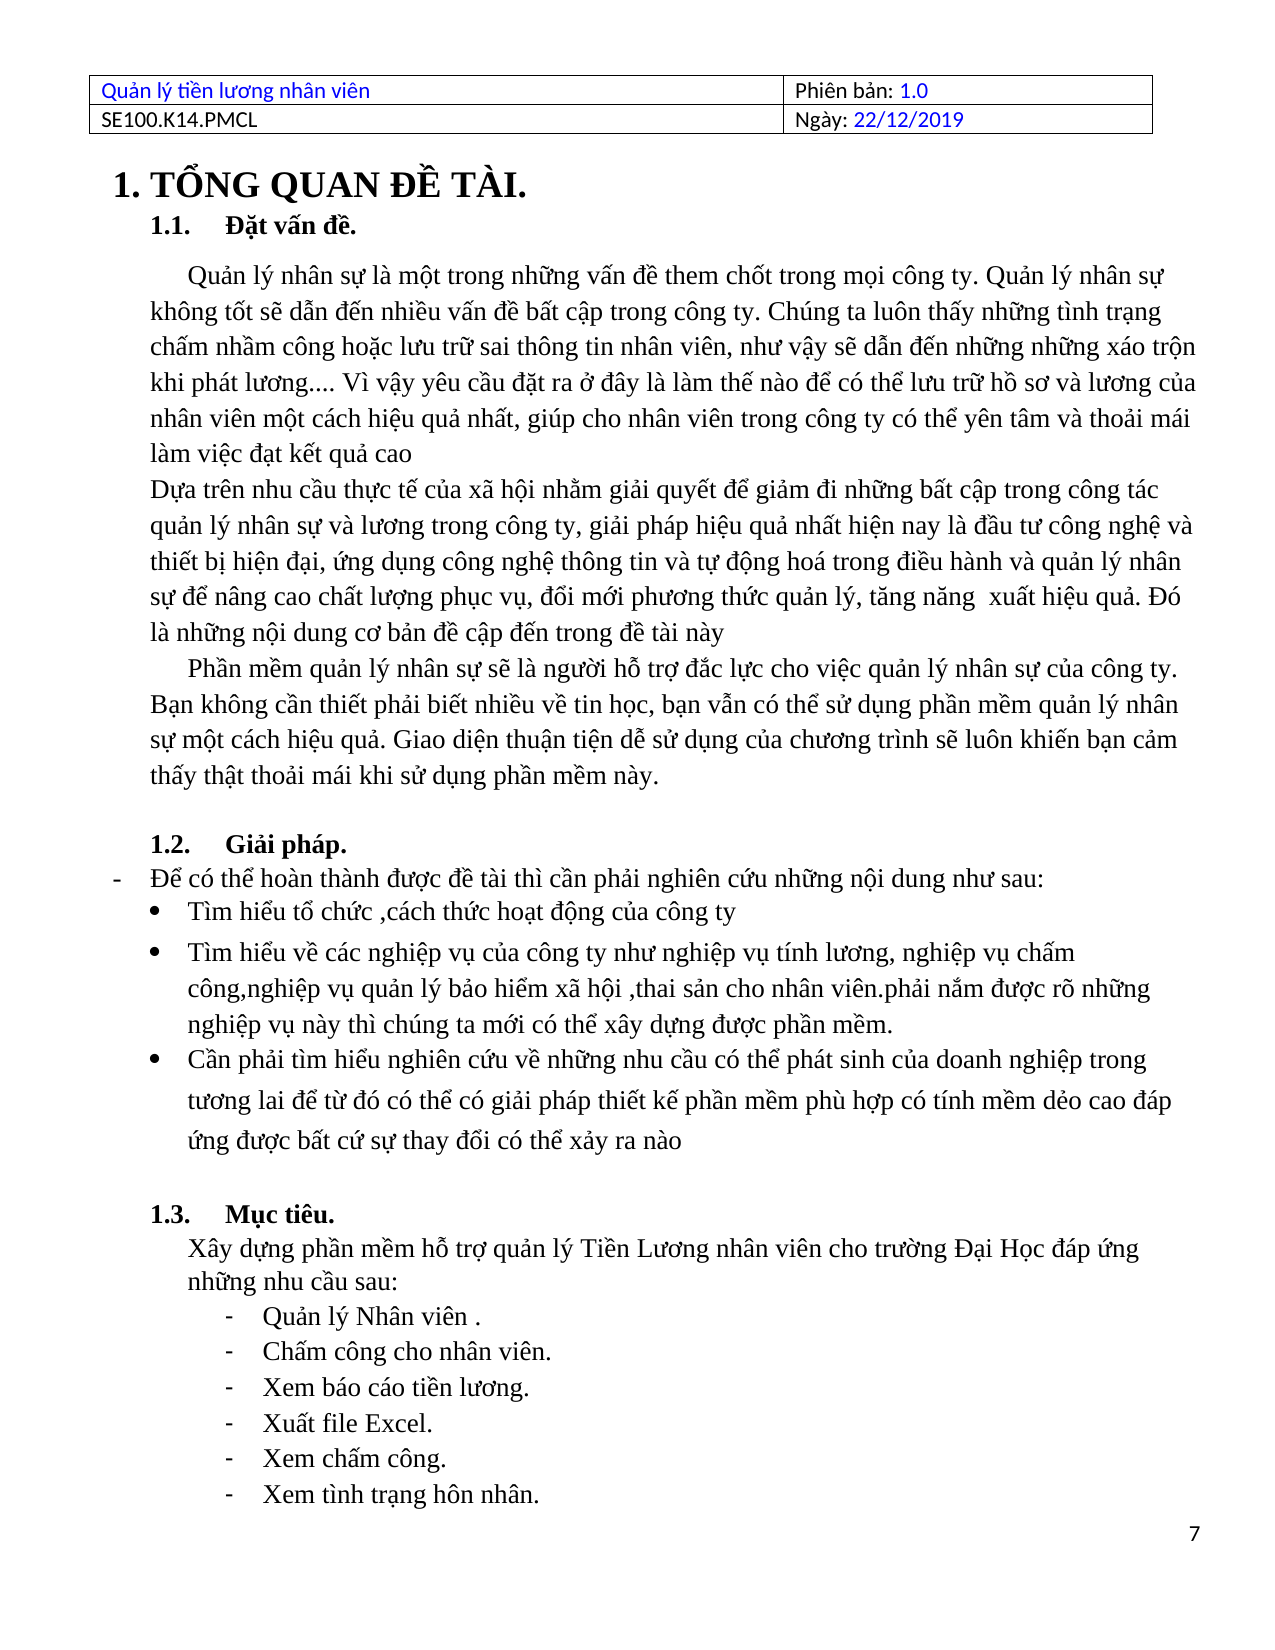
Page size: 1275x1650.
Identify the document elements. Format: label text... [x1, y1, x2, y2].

list Xem báo cáo tiền lương. [225, 1370, 1200, 1403]
list Tìm hiểu về các nghiệp vụ của công ty như nghiệp vụ tính lương, nghiệp vụ chấm công,nghiệp vụ quản lý bảo hiểm xã hội ,thai sản cho nhân viên.phải nắm được rõ những nghiệp vụ này thì chúng ta mới có thể xây dựng được phần mềm. [150, 936, 1200, 1039]
list Chấm công cho nhân viên. [225, 1334, 1200, 1368]
list Để có thể hoàn thành được đề tài thì cần phải nghiên cứu những nội dung như sau: [112, 862, 1200, 893]
list Giải pháp. [150, 828, 1200, 859]
list Xây dựng phần mềm hỗ trợ quản lý Tiền Lương nhân viên cho trường Đại Học đáp ứng những nhu cầu sau: [187, 1232, 1200, 1297]
list Xuất file Excel. [225, 1406, 1200, 1439]
list Quản lý nhân sự là một trong những vấn đề them chốt trong mọi công ty. Quản lý nhân sự không tốt sẽ dẫn đến nhiều vấn đề bất cập trong công ty. Chúng ta luôn thấy những tình trạng chấm nhầm công hoặc lưu trữ sai thông tin nhân viên, như vậy sẽ dẫn đến những những xáo trộn khi phát lương.... Vì vậy yêu cầu đặt ra ở đây là làm thế nào để có thể lưu trữ hồ sơ và lương của nhân viên một cách hiệu quả nhất, giúp cho nhân viên trong công ty có thể yên tâm và thoải mái làm việc đạt kết quả cao [150, 259, 1200, 469]
list TỔNG QUAN ĐỀ TÀI. [112, 162, 1200, 205]
list Phần mềm quản lý nhân sự sẽ là người hỗ trợ đắc lực cho việc quản lý nhân sự của công ty. Bạn không cần thiết phải biết nhiều về tin học, bạn vẫn có thể sử dụng phần mềm quản lý nhân sự một cách hiệu quả. Giao diện thuận tiện dễ sử dụng của chương trình sẽ luôn khiến bạn cảm thấy thật thoải mái khi sử dụng phần mềm này. [150, 652, 1200, 790]
list Xem chấm công. [225, 1441, 1200, 1474]
list Xem tình trạng hôn nhân. [225, 1477, 1200, 1510]
list Dựa trên nhu cầu thực tế của xã hội nhằm giải quyết để giảm đi những bất cập trong công tác quản lý nhân sự và lương trong công ty, giải pháp hiệu quả nhất hiện nay là đầu tư công nghệ và thiết bị hiện đại, ứng dụng công nghệ thông tin và tự động hoá trong điều hành và quản lý nhân sự để nâng cao chất lượng phục vụ, đổi mới phương thức quản lý, tăng năng xuất hiệu quả. Đó là những nội dung cơ bản đề cập đến trong đề tài này [150, 473, 1200, 647]
list Đặt vấn đề. [150, 209, 1200, 240]
list Mục tiêu. [150, 1198, 1200, 1229]
list Cần phải tìm hiểu nghiên cứu về những nhu cầu có thể phát sinh của doanh nghiệp trong tương lai để từ đó có thể có giải pháp thiết kế phần mềm phù hợp có tính mềm dẻo cao đáp ứng được bất cứ sự thay đổi có thể xảy ra nào [150, 1043, 1200, 1156]
list Tìm hiểu tổ chức ,cách thức hoạt động của công ty [150, 896, 1200, 927]
list Quản lý Nhân viên . [225, 1299, 1200, 1332]
